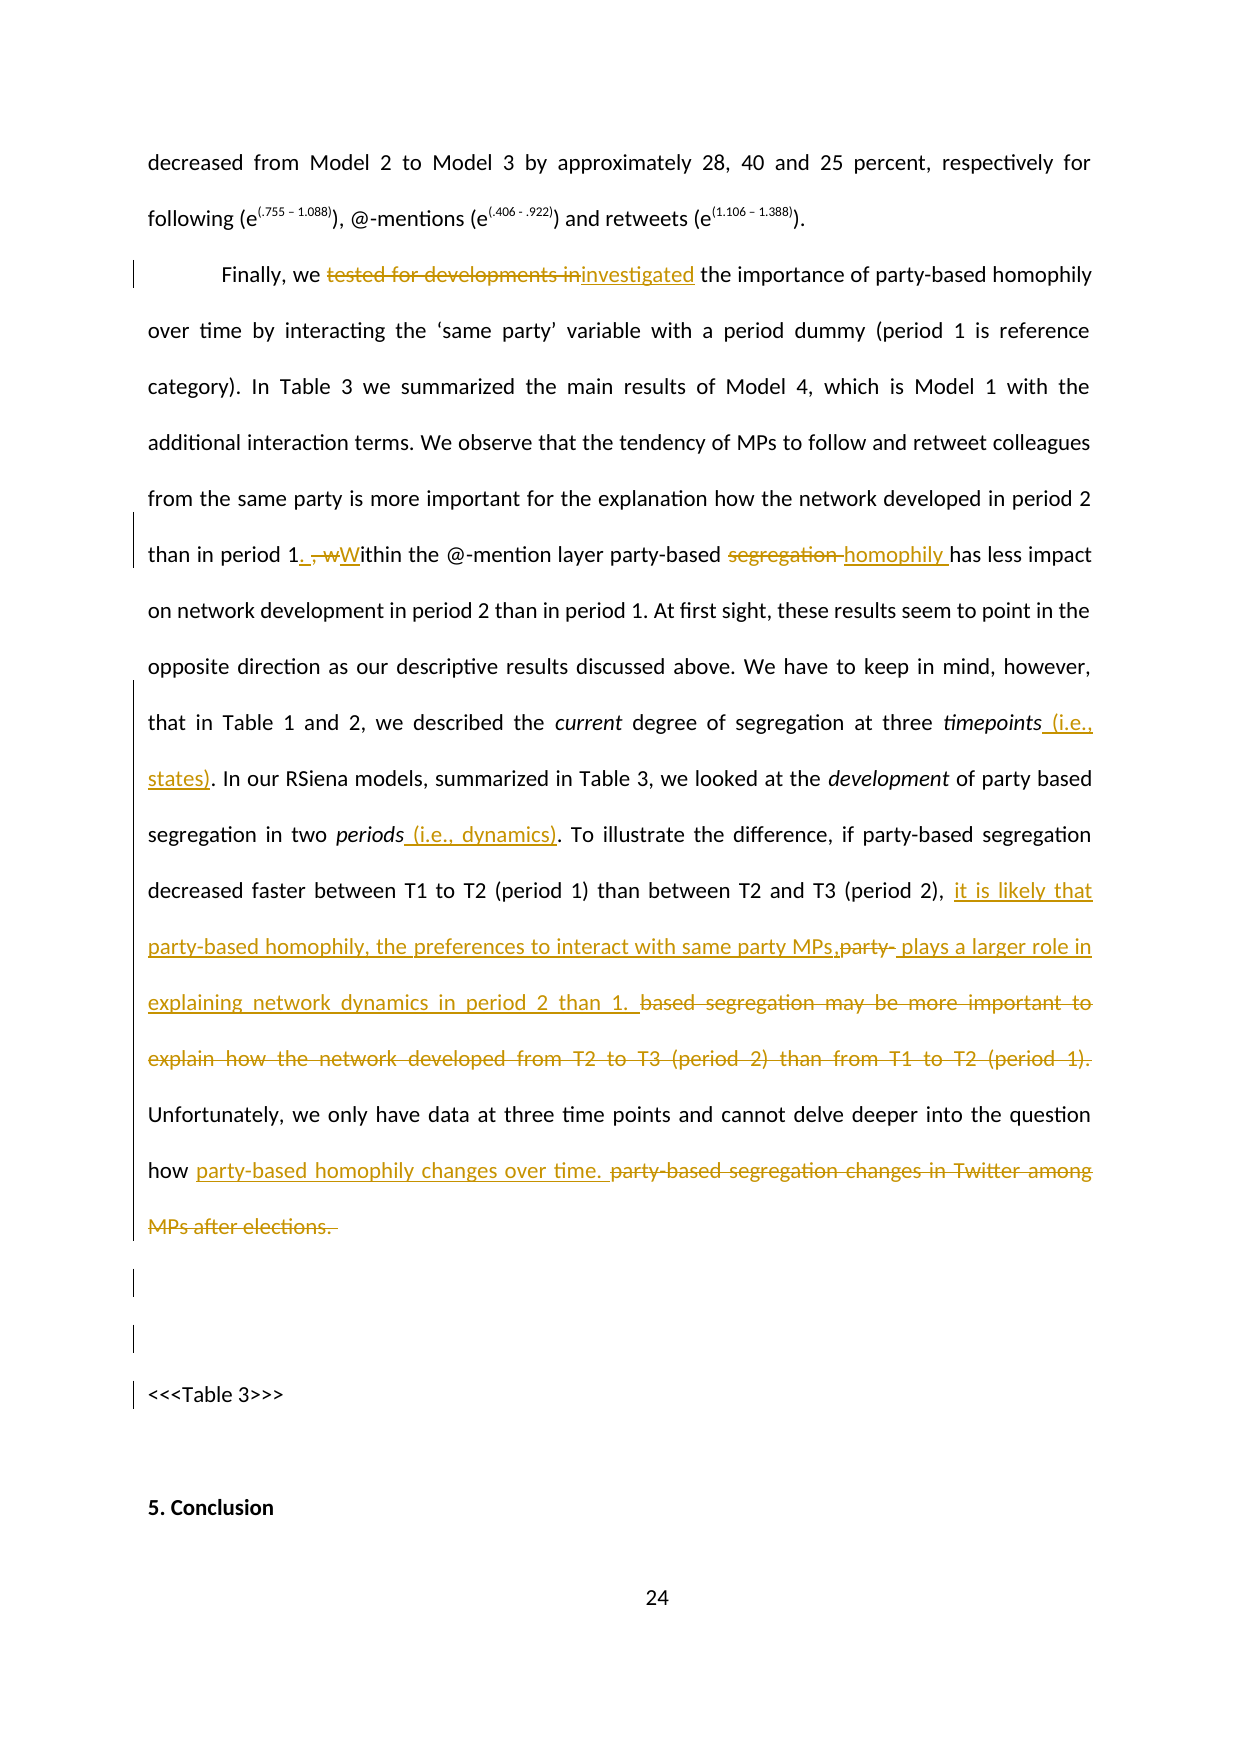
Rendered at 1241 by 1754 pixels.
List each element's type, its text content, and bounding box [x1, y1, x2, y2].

text Finally, we the importance of party-based homophily over time by interacting the ‘same party’ variable with a period dummy (period 1 is reference category). In Table 3 we summarized the main results of Model 4, which is Model 1 with the additional interaction terms. We observe that the tendency of MPs to follow and retweet colleagues from the same party is more important for the explanation how the network developed in period 2 than in period 1ithin the @-mention layer party-based has less impact on network development in period 2 than in period 1. At first sight, these results seem to point in the opposite direction as our descriptive results discussed above. We have to keep in mind, however, that in Table 1 and 2, we described the current degree of segregation at three timepoints. In our RSiena models, summarized in Table 3, we looked at the development of party based segregation in two periods. To illustrate the difference, if party-based segregation decreased faster between T1 to T2 (period 1) than between T2 and T3 (period 2), Unfortunately, we only have data at three time points and cannot delve deeper into the question how [148, 1061, 1092, 1241]
text <<<Table 3>>> [148, 1381, 1092, 1409]
text Finally, we the importance of party-based homophily over time by interacting the ‘same party’ variable with a period dummy (period 1 is reference category). In Table 3 we summarized the main results of Model 4, which is Model 1 with the additional interaction terms. We observe that the tendency of MPs to follow and retweet colleagues from the same party is more important for the explanation how the network developed in period 2 than in period 1ithin the @-mention layer party-based has less impact on network development in period 2 than in period 1. At first sight, these results seem to point in the opposite direction as our descriptive results discussed above. We have to keep in mind, however, that in Table 1 and 2, we described the current degree of segregation at three timepoints. In our RSiena models, summarized in Table 3, we looked at the development of party based segregation in two periods. To illustrate the difference, if party-based segregation decreased faster between T1 to T2 (period 1) than between T2 and T3 (period 2), Unfortunately, we only have data at three time points and cannot delve deeper into the question how [148, 260, 1092, 1060]
text 5. Conclusion [148, 1493, 1092, 1521]
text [148, 148, 1092, 232]
